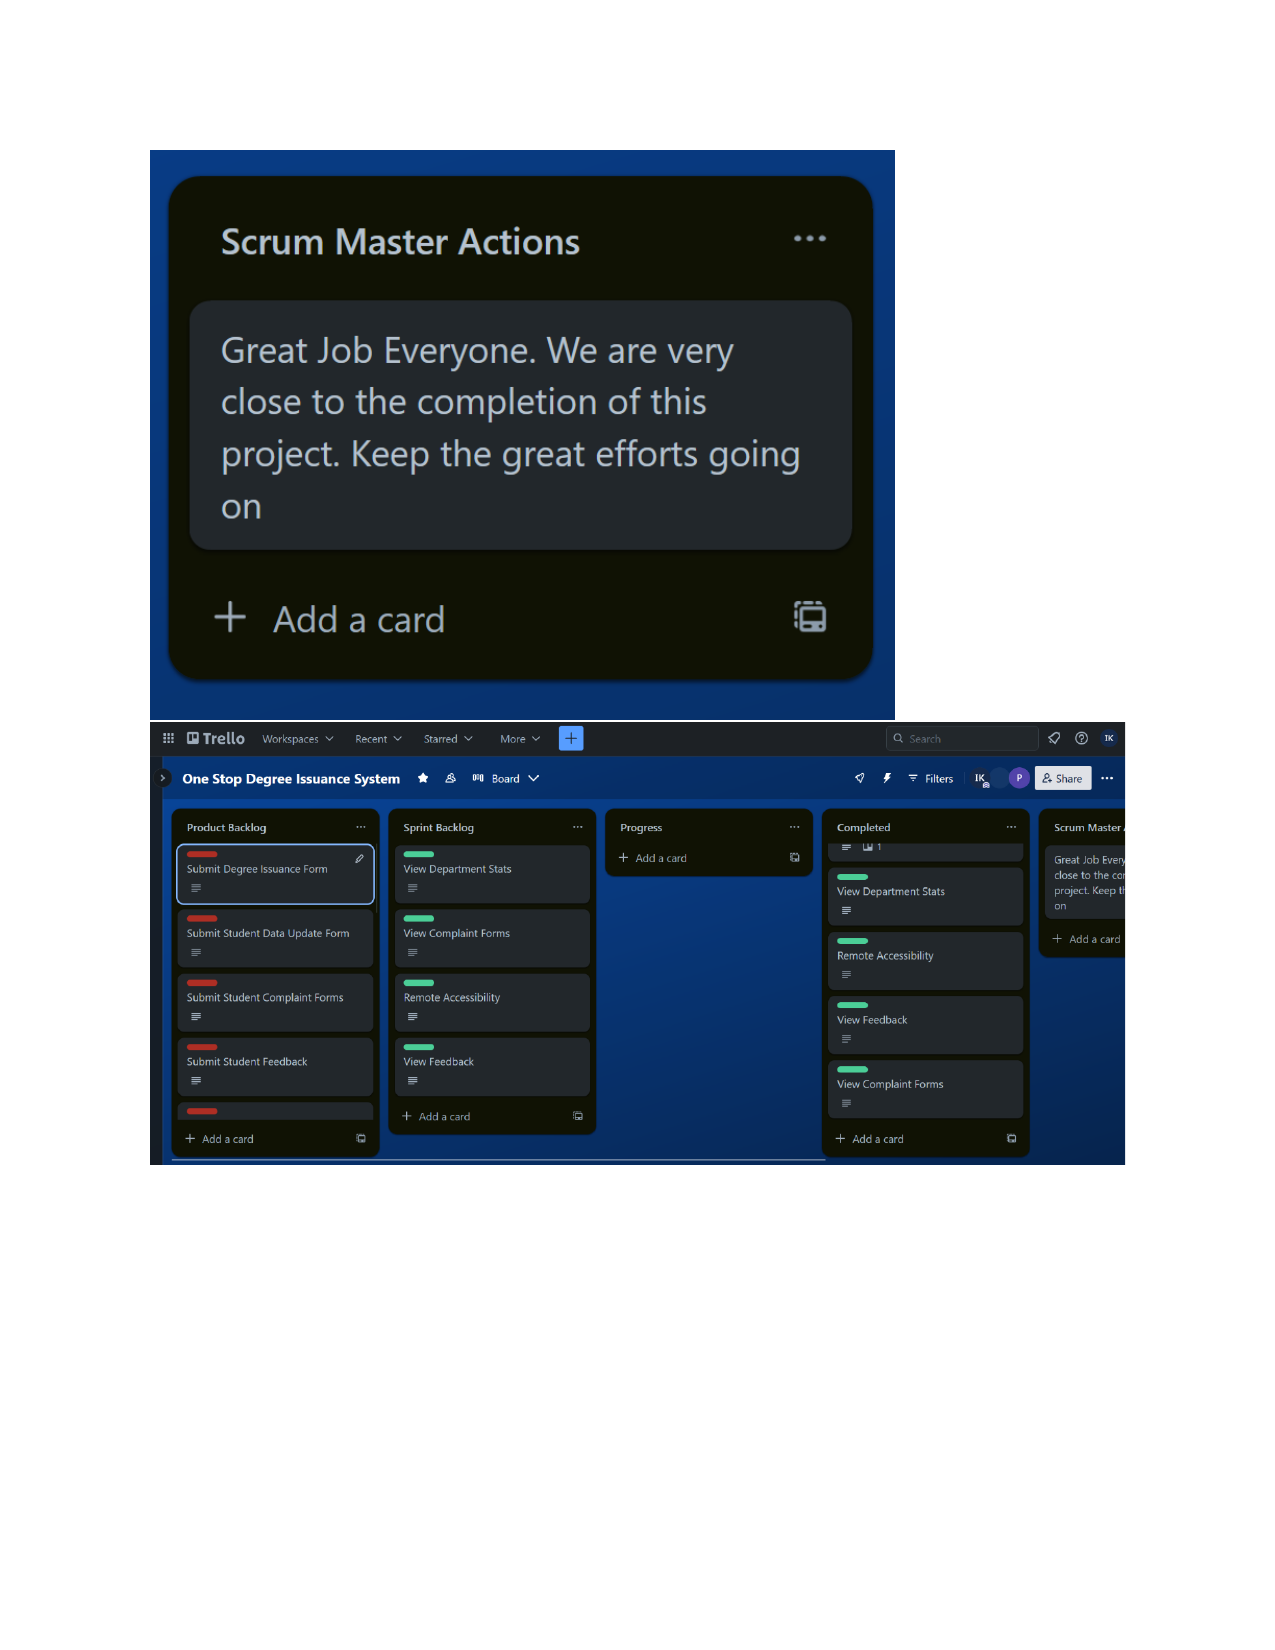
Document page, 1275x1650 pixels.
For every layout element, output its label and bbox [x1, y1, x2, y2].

picture [150, 150, 895, 720]
picture [150, 722, 1125, 1165]
